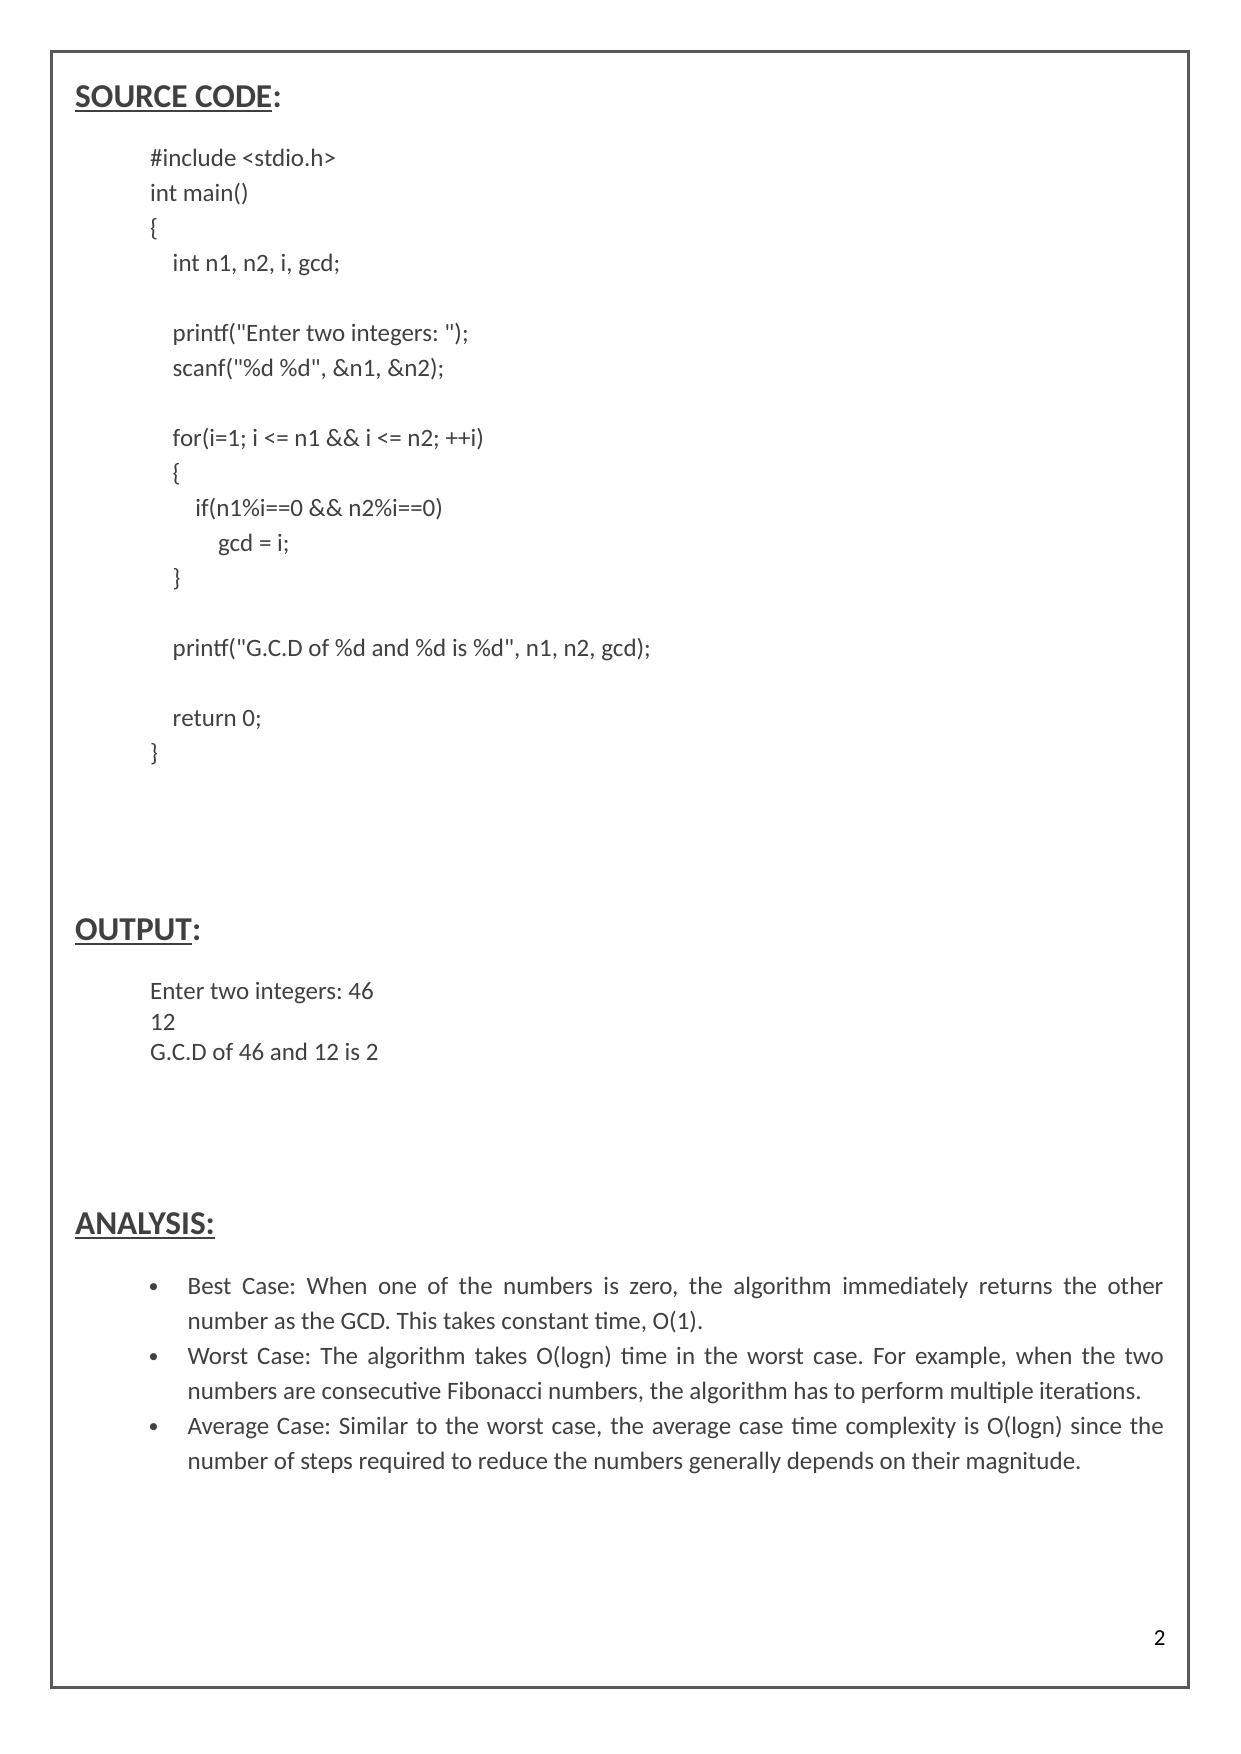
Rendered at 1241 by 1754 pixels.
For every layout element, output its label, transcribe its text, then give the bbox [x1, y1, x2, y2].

text printf("G.C.D of %d and %d is %d", n1, n2, gcd); [150, 633, 1165, 663]
list Worst Case: The algorithm takes O(logn) time in the worst case. For example, when the two numbers are consecutive Fibonacci numbers, the algorithm has to perform multiple iterations. [150, 1340, 1165, 1405]
list Best Case: When one of the numbers is zero, the algorithm immediately returns the other number as the GCD. This takes constant time, O(1). [150, 1270, 1165, 1335]
text if(n1%i==0 && n2%i==0) [150, 493, 1165, 523]
text for(i=1; i <= n1 && i <= n2; ++i) [150, 423, 1165, 453]
text { [150, 213, 1165, 243]
text 12 [150, 1006, 1165, 1036]
text int n1, n2, i, gcd; [150, 248, 1165, 278]
text SOURCE CODE: [75, 75, 1165, 116]
text printf("Enter two integers: "); [150, 318, 1165, 348]
text gcd = i; [150, 528, 1165, 558]
text OUTPUT: [75, 908, 1165, 948]
list Average Case: Similar to the worst case, the average case time complexity is O(logn) since the number of steps required to reduce the numbers generally depends on their magnitude. [150, 1410, 1165, 1475]
text ANALYSIS: [75, 1202, 1165, 1243]
text return 0; [150, 703, 1165, 733]
text scanf("%d %d", &n1, &n2); [150, 353, 1165, 383]
text } [150, 738, 1165, 768]
text G.C.D of 46 and 12 is 2 [150, 1036, 1165, 1067]
text { [150, 458, 1165, 488]
text int main() [150, 178, 1165, 208]
text } [150, 563, 1165, 593]
text Enter two integers: 46 [150, 975, 1165, 1006]
text #include <stdio.h> [150, 143, 1165, 173]
